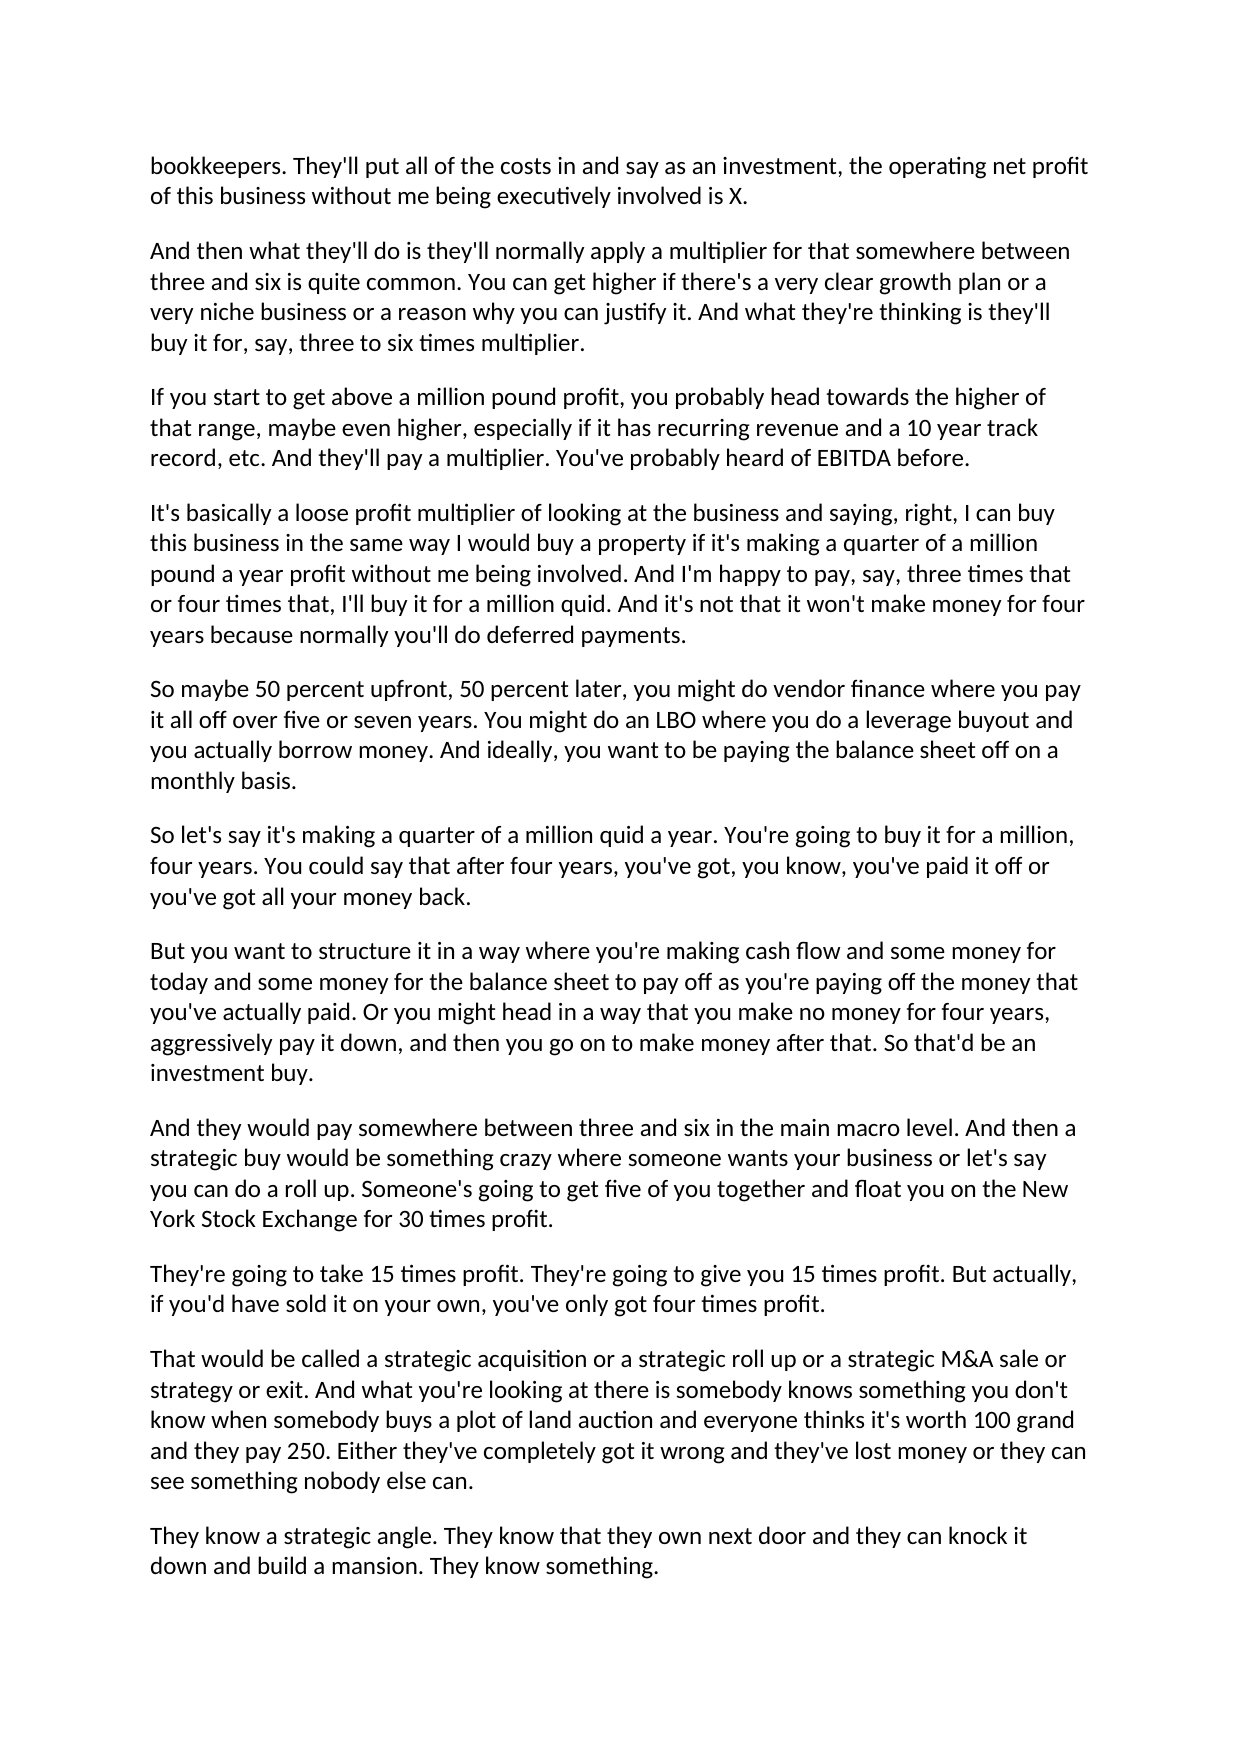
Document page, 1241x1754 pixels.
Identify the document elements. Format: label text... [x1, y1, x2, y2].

text If you start to get above a million pound profit, you probably head towards the higher of that range, maybe even higher, especially if it has recurring revenue and a 10 year track record, etc. And they'll pay a multiplier. You've probably heard of EBITDA before. [150, 381, 1090, 473]
text So let's say it's making a quarter of a million quid a year. You're going to buy it for a million, four years. You could say that after four years, you've got, you know, you've paid it off or you've got all your money back. [150, 820, 1090, 911]
text They know a strategic angle. They know that they own next door and they can knock it down and build a mansion. They know something. [150, 1520, 1090, 1581]
text But you want to structure it in a way where you're making cash flow and some money for today and some money for the balance sheet to pay off as you're paying off the money that you've actually paid. Or you might head in a way that you make no money for four years, aggressively pay it down, and then you go on to make money after that. So that'd be an investment buy. [150, 935, 1090, 1088]
text It's basically a loose profit multiplier of looking at the business and saying, right, I can buy this business in the same way I would buy a property if it's making a quarter of a million pound a year profit without me being involved. And I'm happy to pay, say, three times that or four times that, I'll buy it for a million quid. And it's not that it won't make money for four years because normally you'll do deferred payments. [150, 497, 1090, 649]
text That would be called a strategic acquisition or a strategic roll up or a strategic M&A sale or strategy or exit. And what you're looking at there is somebody knows something you don't know when somebody buys a plot of land auction and everyone thinks it's worth 100 grand and they pay 250. Either they've completely got it wrong and they've lost money or they can see something nobody else can. [150, 1343, 1090, 1496]
text They're going to take 15 times profit. They're going to give you 15 times profit. But actually, if you'd have sold it on your own, you've only got four times profit. [150, 1258, 1090, 1319]
text So maybe 50 percent upfront, 50 percent later, you might do vendor finance where you pay it all off over five or seven years. You might do an LBO where you do a leverage buyout and you actually borrow money. And ideally, you want to be paying the balance sheet off on a monthly basis. [150, 673, 1090, 796]
text And they would pay somewhere between three and six in the main macro level. And then a strategic buy would be something crazy where someone wants your business or let's say you can do a roll up. Someone's going to get five of you together and float you on the New York Stock Exchange for 30 times profit. [150, 1112, 1090, 1234]
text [150, 150, 1090, 211]
text And then what they'll do is they'll normally apply a multiplier for that somewhere between three and six is quite common. You can get higher if there's a very clear growth plan or a very niche business or a reason why you can justify it. And what they're thinking is they'll buy it for, say, three to six times multiplier. [150, 235, 1090, 357]
